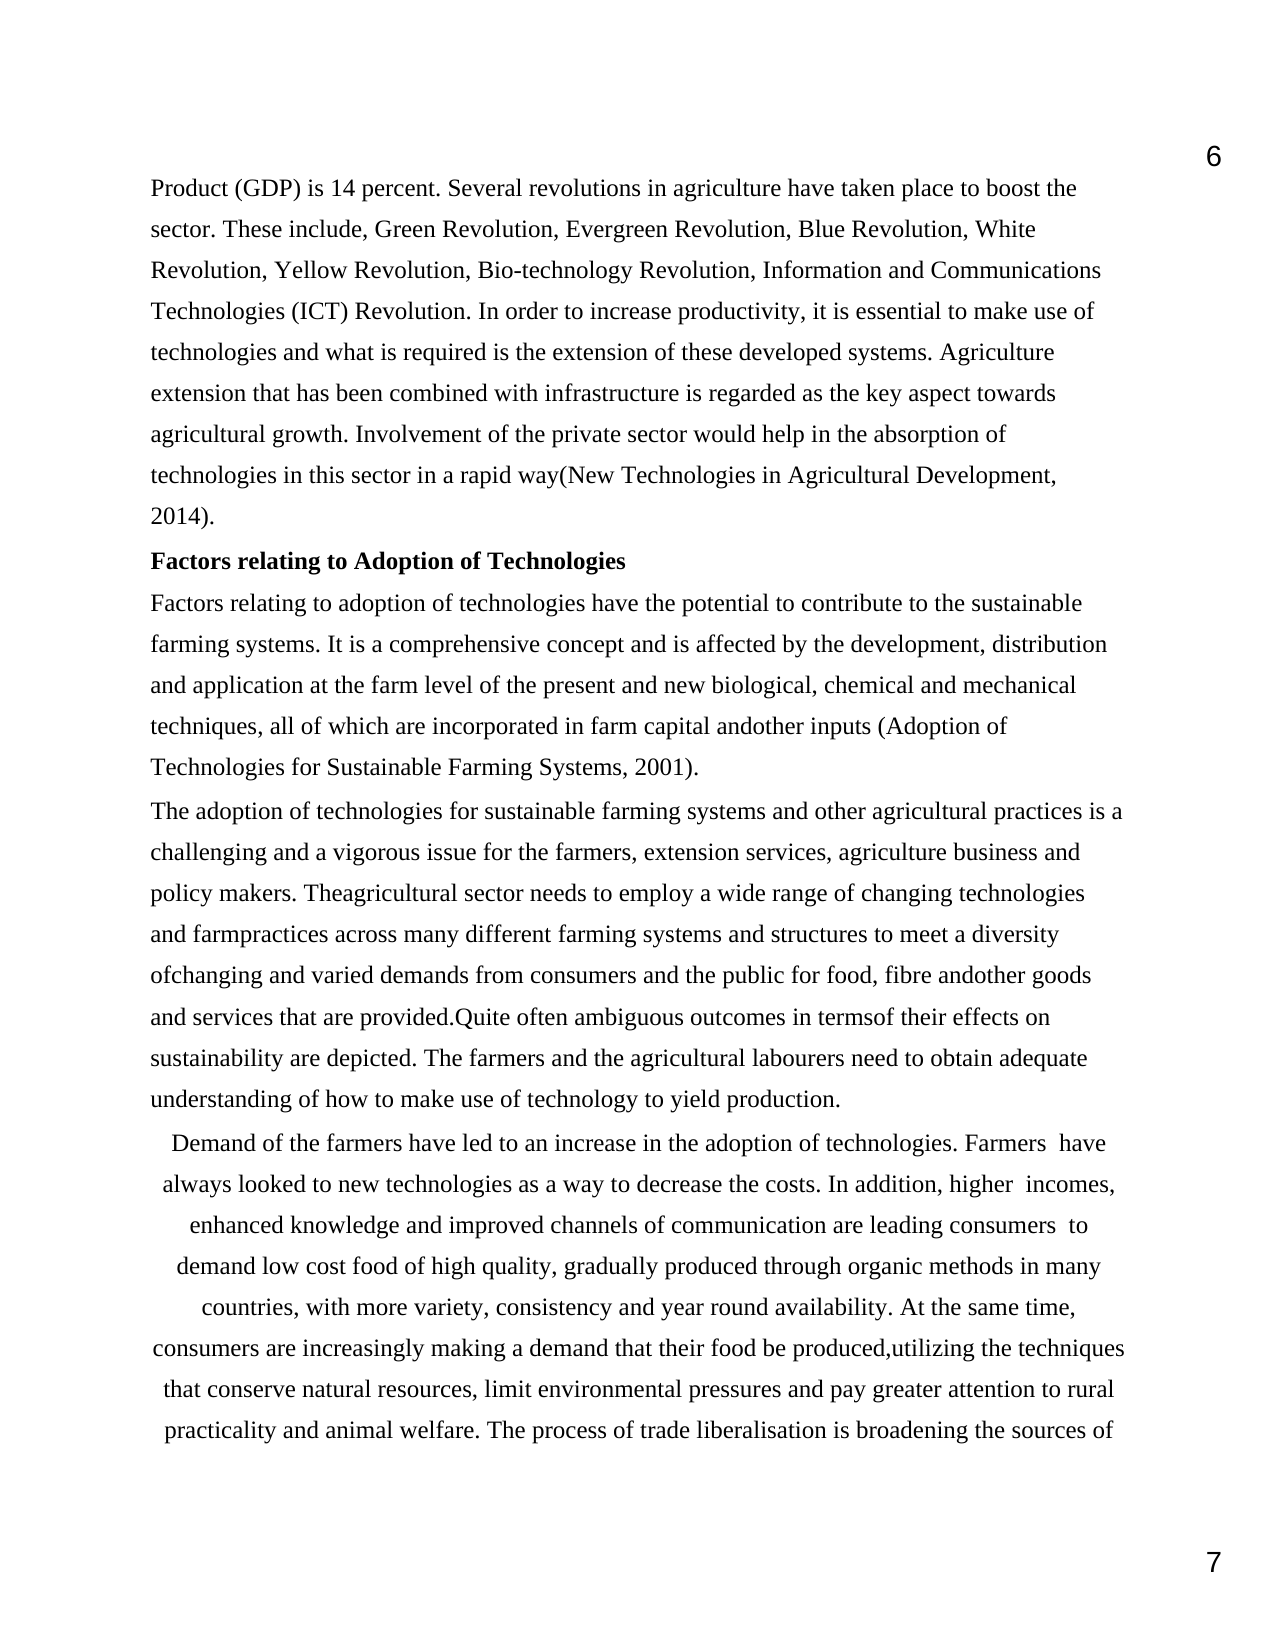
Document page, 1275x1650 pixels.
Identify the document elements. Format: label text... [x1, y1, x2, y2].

text Demand of the farmers have led to an increase in the adoption of technologies. Farmers have always looked to new technologies as a way to decrease the costs. In addition, higher incomes, enhanced knowledge and improved channels of communication are leading consumers to demand low cost food of high quality, gradually produced through organic methods in many countries, with more variety, consistency and year round availability. At the same time, consumers are increasingly making a demand that their food be produced,utilizing the techniques that conserve natural resources, limit environmental pressures and pay greater attention to rural practicality and animal welfare. The process of trade liberalisation is broadening the sources of [150, 1128, 1127, 1444]
text The adoption of technologies for sustainable farming systems and other agricultural practices is a challenging and a vigorous issue for the farmers, extension services, agriculture business and policy makers. Theagricultural sector needs to employ a wide range of changing technologies and farmpractices across many different farming systems and structures to meet a diversity ofchanging and varied demands from consumers and the public for food, fibre andother goods and services that are provided.Quite often ambiguous outcomes in termsof their effects on sustainability are depicted. The farmers and the agricultural labourers need to obtain adequate understanding of how to make use of technology to yield production. [150, 796, 1128, 1112]
text 6 [134, 139, 1222, 173]
text 7 [134, 1545, 1222, 1578]
text Factors relating to adoption of technologies have the potential to contribute to the sustainable farming systems. It is a comprehensive concept and is affected by the development, distribution and application at the farm level of the present and new biological, chemical and mechanical techniques, all of which are incorporated in farm capital andother inputs (Adoption of Technologies for Sustainable Farming Systems, 2001). [150, 588, 1112, 781]
text Factors relating to Adoption of Technologies [150, 546, 1222, 574]
text Product (GDP) is 14 percent. Several revolutions in agriculture have taken place to boost the sector. These include, Green Revolution, Evergreen Revolution, Blue Revolution, White Revolution, Yellow Revolution, Bio-technology Revolution, Information and Communications Technologies (ICT) Revolution. In order to increase productivity, it is essential to make use of technologies and what is required is the extension of these developed systems. Agriculture extension that has been combined with infrastructure is regarded as the key aspect towards agricultural growth. Involvement of the private sector would help in the absorption of technologies in this sector in a rapid way(New Technologies in Agricultural Development, 2014). [150, 173, 1107, 530]
